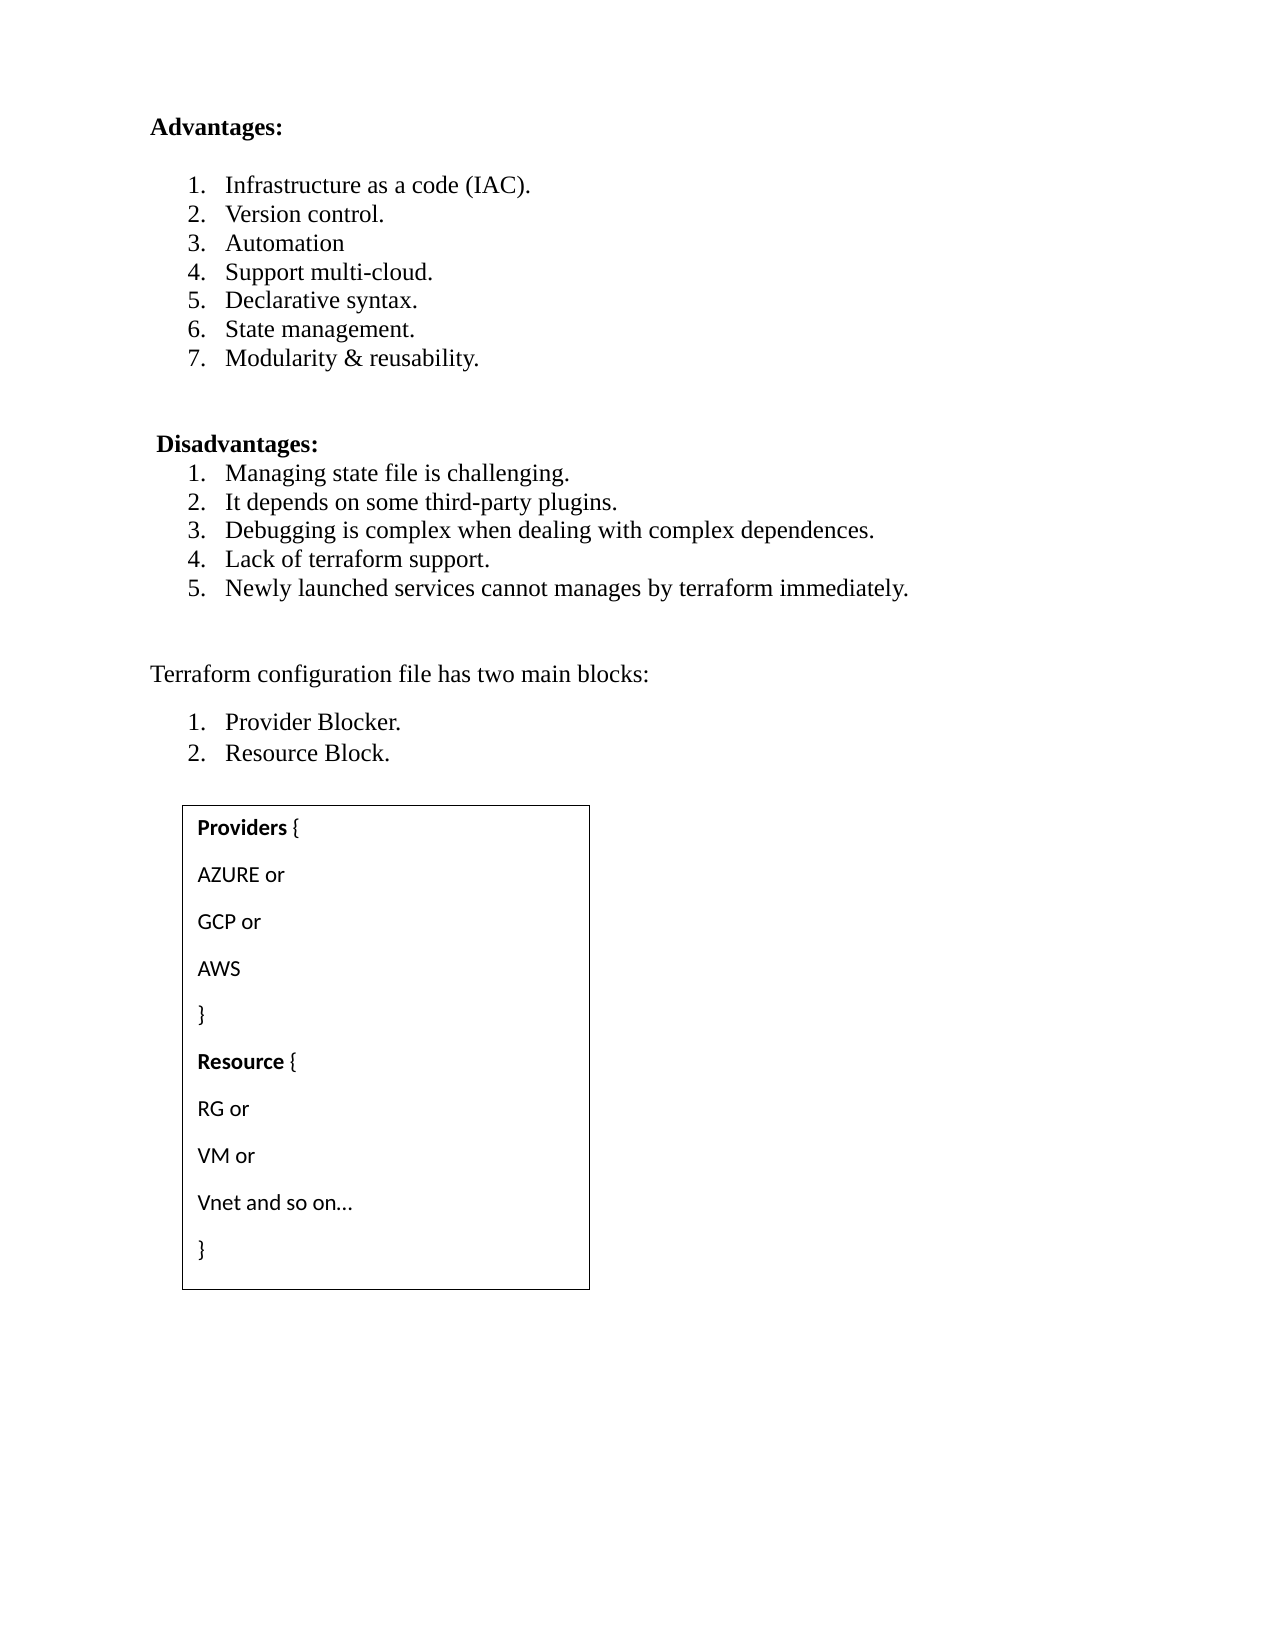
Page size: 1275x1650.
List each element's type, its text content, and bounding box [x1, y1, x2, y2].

list Version control. [187, 199, 1172, 228]
text Advantages: [150, 112, 1172, 141]
list Modularity & reusability. [187, 343, 1172, 372]
list Lack of terraform support. [187, 544, 1172, 573]
list Automation [187, 228, 1172, 257]
list Provider Blocker. [187, 707, 1172, 735]
list It depends on some third-party plugins. [187, 487, 1172, 515]
list Declarative syntax. [187, 285, 1172, 314]
list Newly launched services cannot manages by terraform immediately. [187, 573, 1172, 602]
list Resource Block. [187, 738, 1172, 766]
list Support multi-cloud. [187, 257, 1172, 285]
list Infrastructure as a code (IAC). [187, 170, 1172, 199]
text Terraform configuration file has two main blocks: [150, 659, 1172, 688]
list Managing state file is challenging. [187, 458, 1172, 487]
list Debugging is complex when dealing with complex dependences. [187, 515, 1172, 544]
list Disadvantages: [150, 429, 1172, 458]
list State management. [187, 314, 1172, 343]
